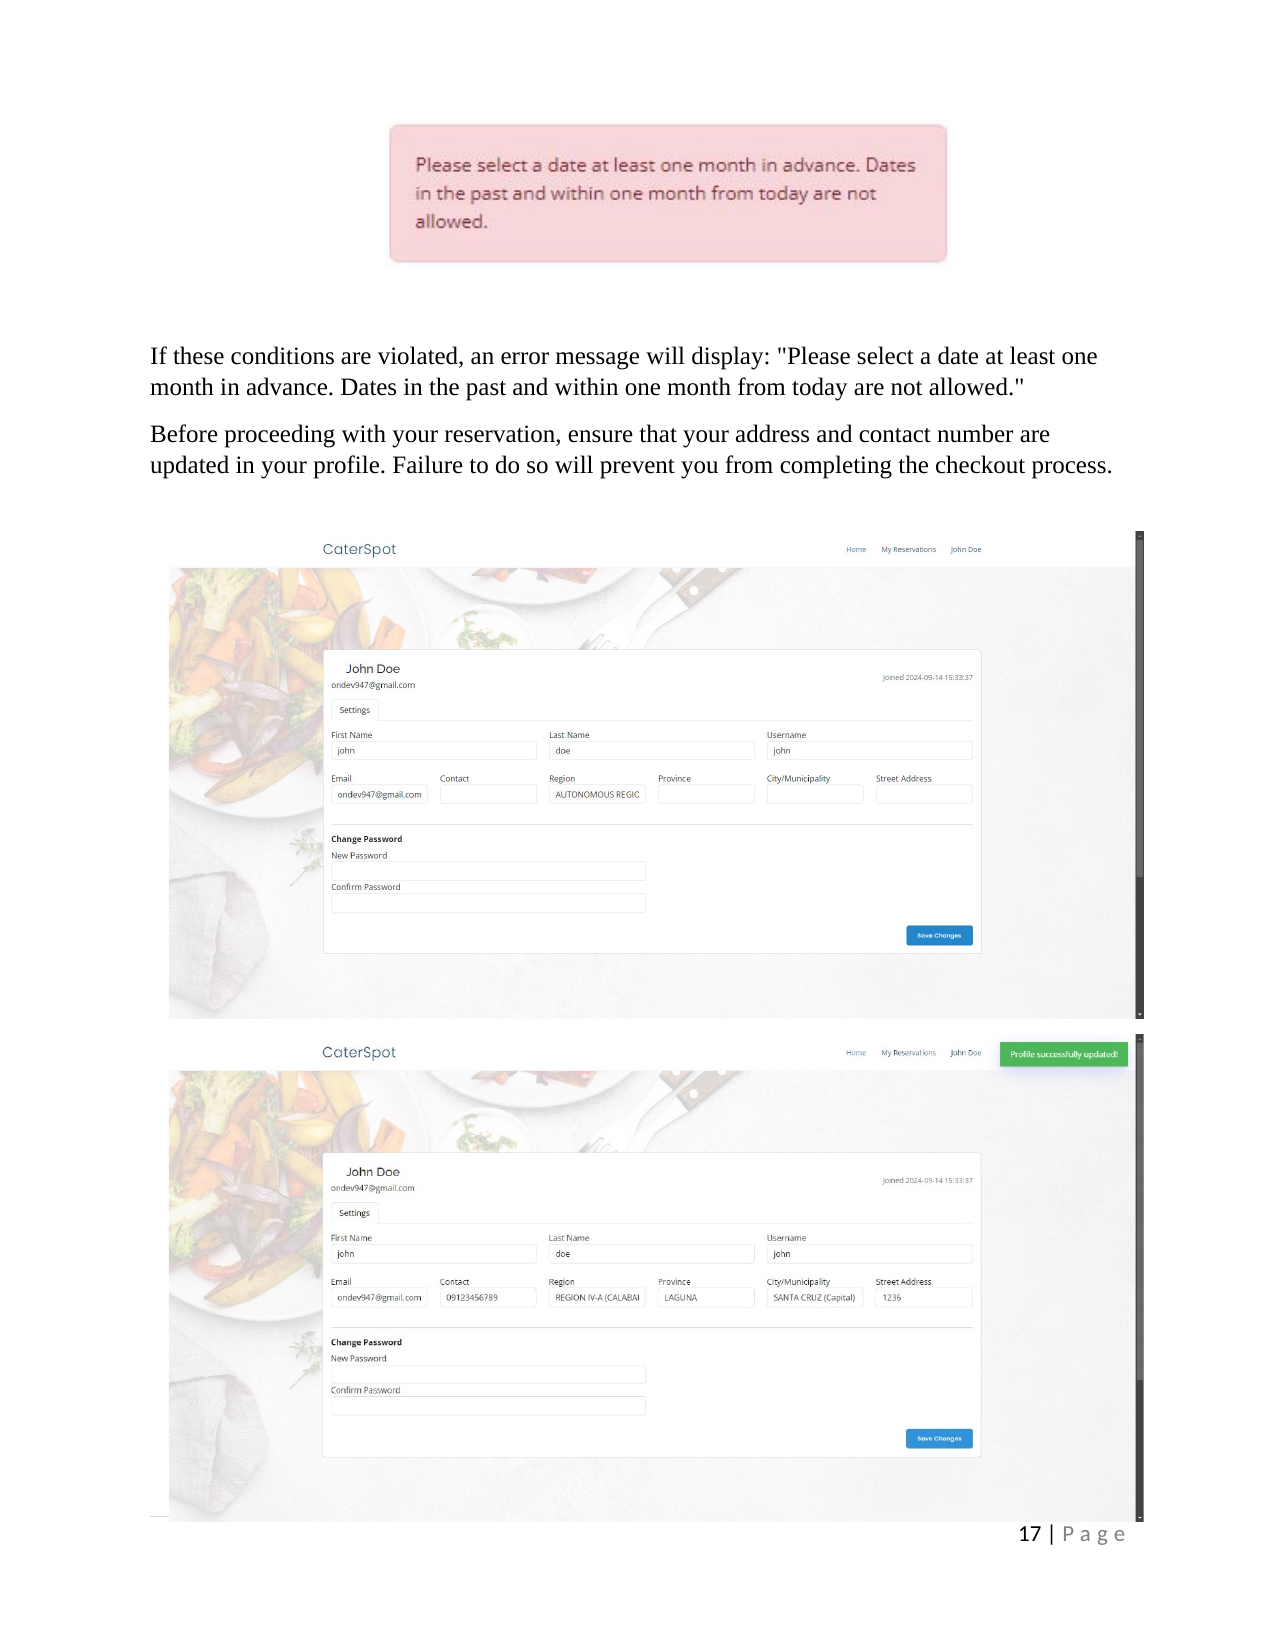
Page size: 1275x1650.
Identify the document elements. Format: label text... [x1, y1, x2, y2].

picture [168, 1034, 1144, 1522]
picture [168, 531, 1144, 1019]
text Before proceeding with your reservation, ensure that your address and contact number are updated in your profile. Failure to do so will prevent you from completing the checkout process. [150, 419, 1125, 479]
text If these conditions are violated, an error message will display: "Please select a date at least one month in advance. Dates in the past and within one month from today are not allowed." [150, 341, 1125, 401]
picture [385, 117, 952, 269]
